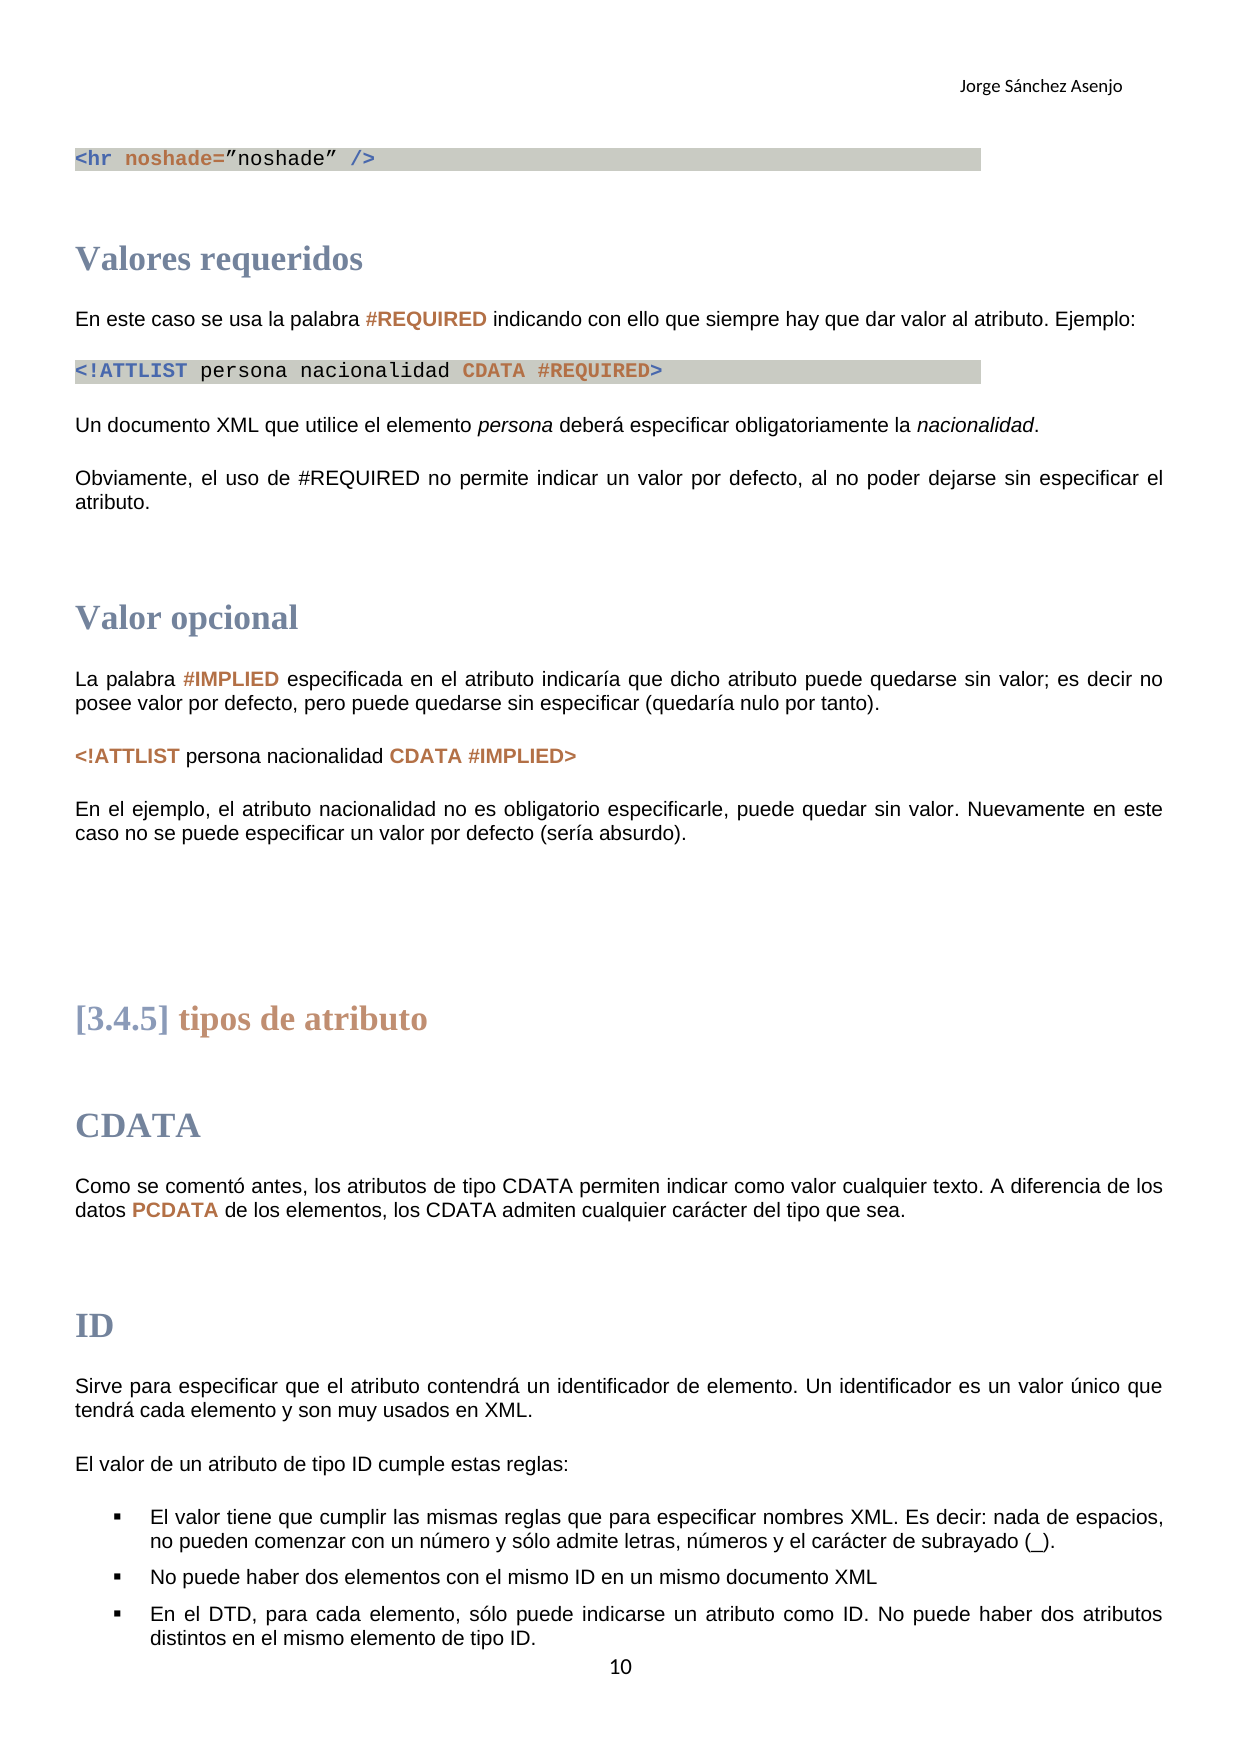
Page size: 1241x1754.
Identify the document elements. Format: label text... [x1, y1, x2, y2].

text Valor opcional [75, 597, 1165, 637]
text Sirve para especificar que el atributo contendrá un identificador de elemento. Un identificador es un valor único que tendrá cada elemento y son muy usados en XML. [75, 1374, 1165, 1422]
text Un documento XML que utilice el elemento persona deberá especificar obligatoriamente la nacionalidad. [75, 413, 1165, 437]
text Valores requeridos [75, 237, 1165, 278]
text El valor de un atributo de tipo ID cumple estas reglas: [75, 1451, 1165, 1475]
text Obviamente, el uso de #REQUIRED no permite indicar un valor por defecto, al no poder dejarse sin especificar el atributo. [75, 466, 1165, 514]
text [3.4.5] tipos de atributo [75, 997, 1165, 1038]
list No puede haber dos elementos con el mismo ID en un mismo documento XML [112, 1565, 1165, 1589]
text En el ejemplo, el atributo nacionalidad no es obligatorio especificarle, puede quedar sin valor. Nuevamente en este caso no se puede especificar un valor por defecto (sería absurdo). [75, 797, 1165, 845]
list El valor tiene que cumplir las mismas reglas que para especificar nombres XML. Es decir: nada de espacios, no pueden comenzar con un número y sólo admite letras, números y el carácter de subrayado (_). [112, 1504, 1165, 1553]
text En este caso se usa la palabra #REQUIRED indicando con ello que siempre hay que dar valor al atributo. Ejemplo: [75, 307, 1165, 331]
text CDATA [75, 1104, 1165, 1145]
table_header <!ATTLIST persona nacionalidad CDATA #IMPLIED> [75, 744, 981, 768]
text Como se comentó antes, los atributos de tipo CDATA permiten indicar como valor cualquier texto. A diferencia de los datos PCDATA de los elementos, los CDATA admiten cualquier carácter del tipo que sea. [75, 1174, 1165, 1222]
text ID [75, 1304, 1165, 1345]
list En el DTD, para cada elemento, sólo puede indicarse un atributo como ID. No puede haber dos atributos distintos en el mismo elemento de tipo ID. [112, 1602, 1165, 1650]
text La palabra #IMPLIED especificada en el atributo indicaría que dicho atributo puede quedarse sin valor; es decir no posee valor por defecto, pero puede quedarse sin especificar (quedaría nulo por tanto). [75, 667, 1165, 714]
